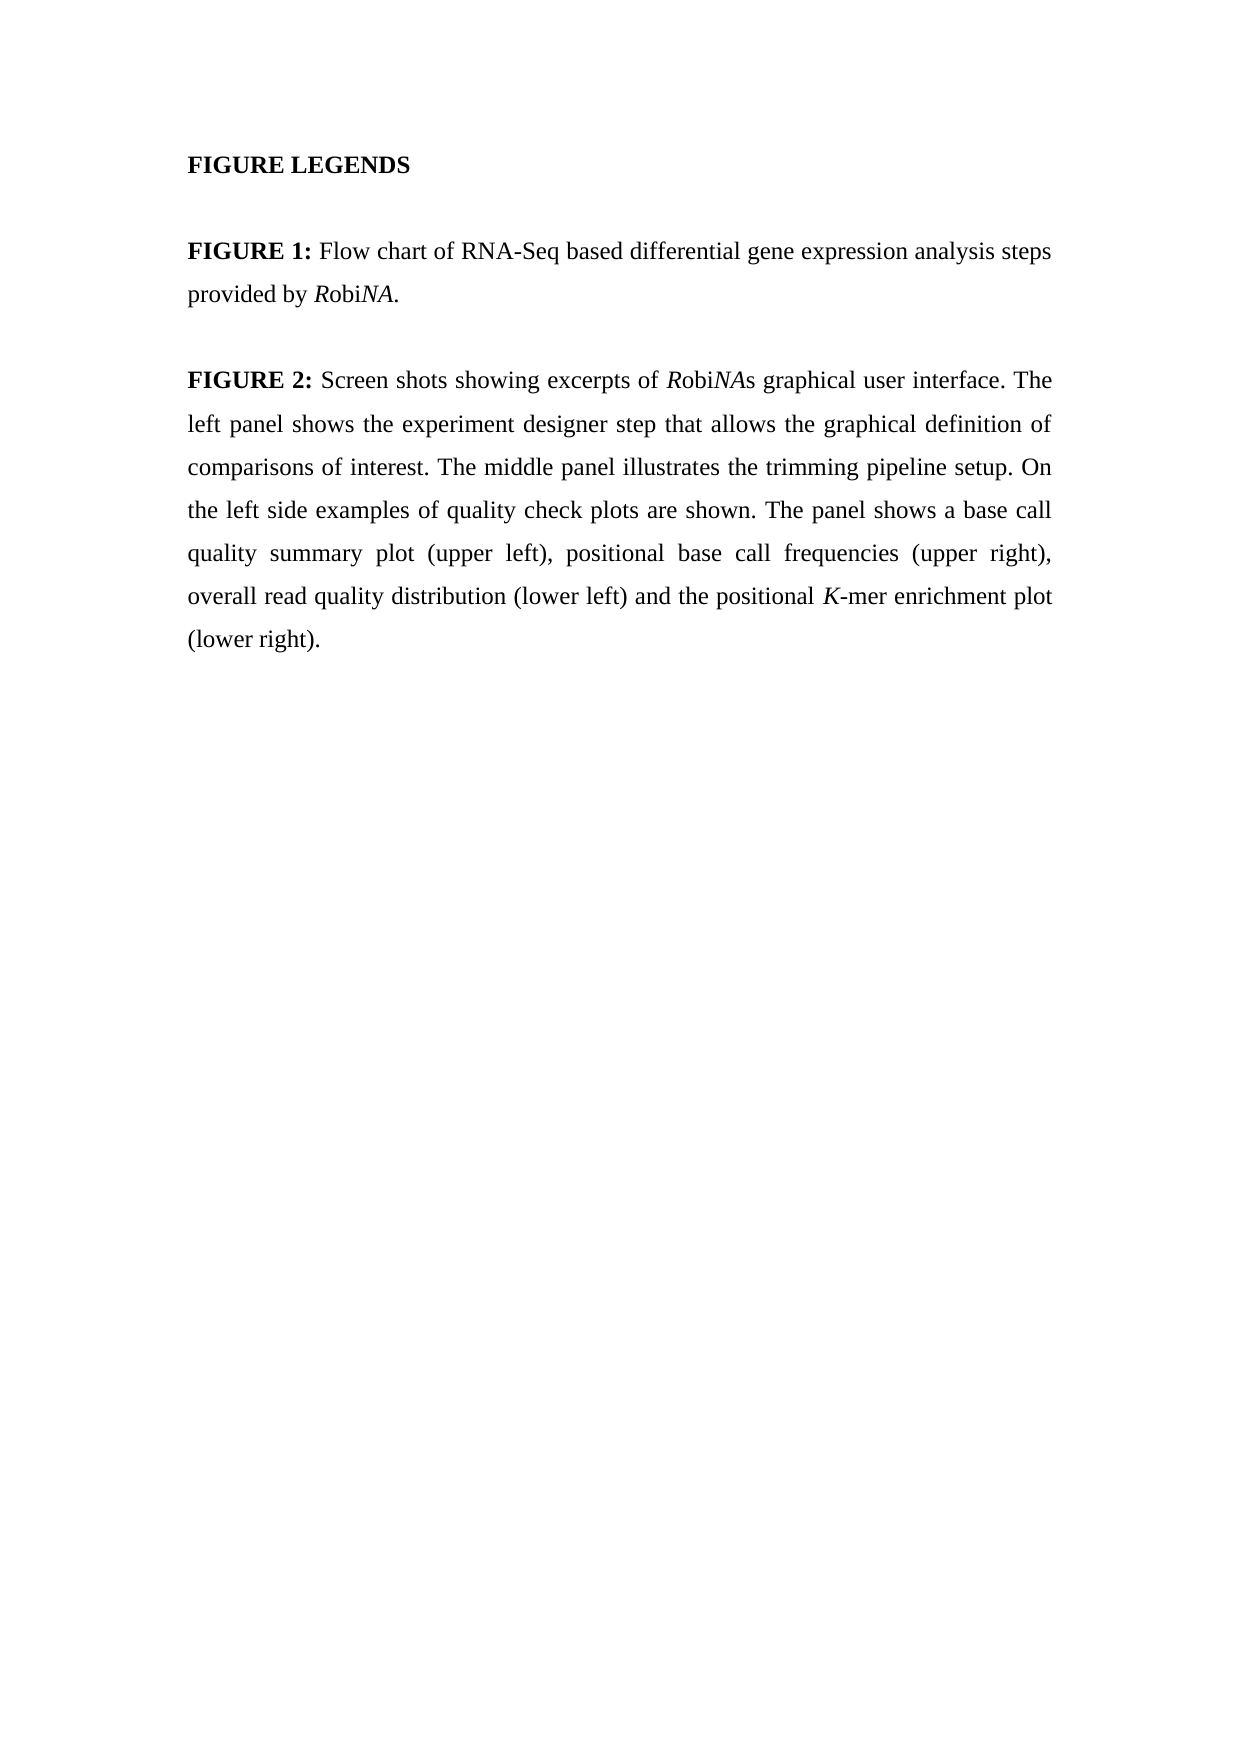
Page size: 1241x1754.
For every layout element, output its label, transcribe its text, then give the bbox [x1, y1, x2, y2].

text FIGURE LEGENDS [187, 150, 1053, 179]
text FIGURE 2: Screen shots showing excerpts of RobiNAs graphical user interface. The left panel shows the experiment designer step that allows the graphical definition of comparisons of interest. The middle panel illustrates the trimming pipeline setup. On the left side examples of quality check plots are shown. The panel shows a base call quality summary plot (upper left), positional base call frequencies (upper right), overall read quality distribution (lower left) and the positional K-mer enrichment plot (lower right). [187, 366, 1053, 653]
text FIGURE 1: Flow chart of RNA-Seq based differential gene expression analysis steps provided by RobiNA. [187, 236, 1053, 308]
